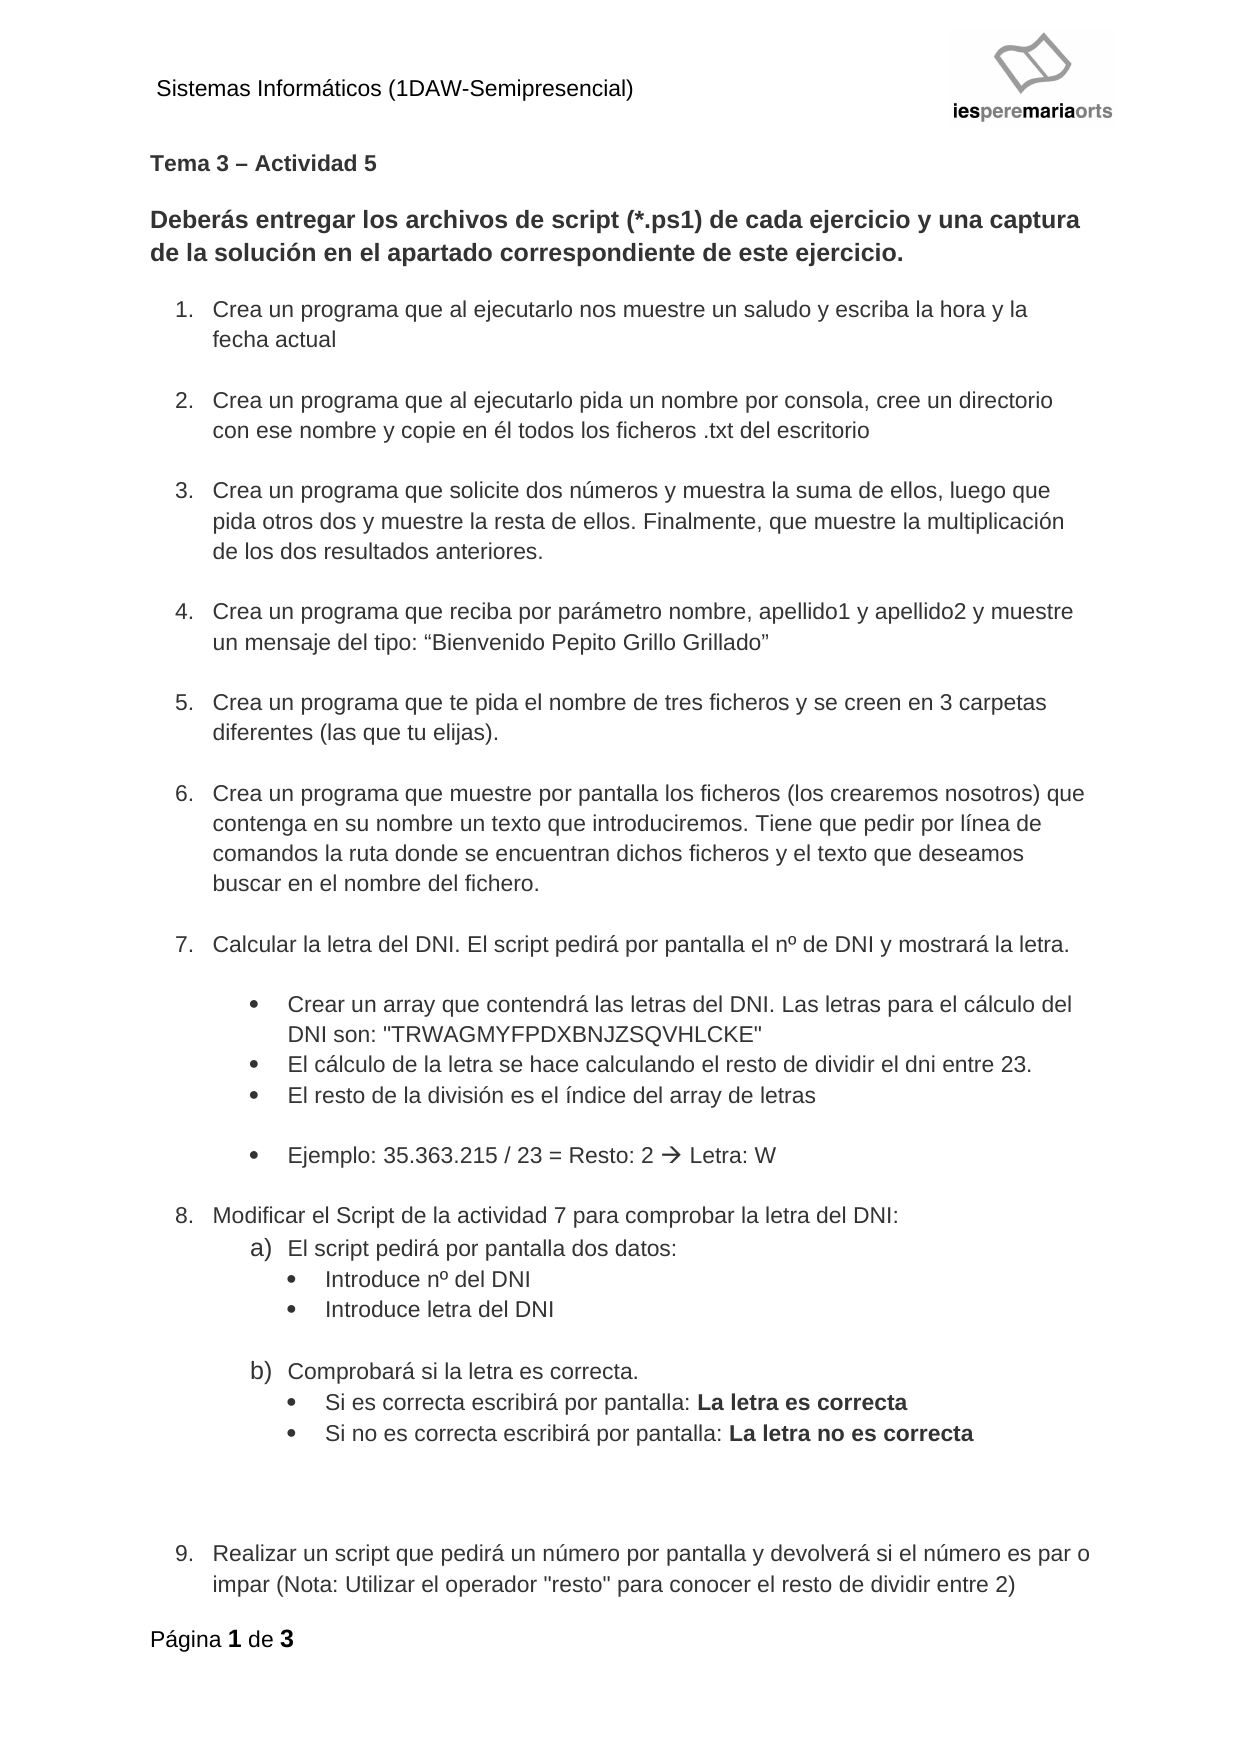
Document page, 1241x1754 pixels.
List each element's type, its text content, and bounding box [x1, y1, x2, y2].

list Crear un array que contendrá las letras del DNI. Las letras para el cálculo del DNI son: "TRWAGMYFPDXBNJZSQVHLCKE" [250, 991, 1090, 1048]
text Deberás entregar los archivos de script (*.ps1) de cada ejercicio y una captura de la solución en el apartado correspondiente de este ejercicio. [150, 205, 1090, 267]
list El script pedirá por pantalla dos datos: [250, 1233, 1090, 1261]
list Si no es correcta escribirá por pantalla: La letra no es correcta [287, 1419, 1090, 1446]
list Crea un programa que al ejecutarlo nos muestre un saludo y escriba la hora y la fecha actual [175, 296, 1090, 353]
list Ejemplo: 35.363.215 / 23 = Resto: 2 Letra: W [250, 1142, 1090, 1168]
list El resto de la división es el índice del array de letras [250, 1082, 1090, 1108]
list Calcular la letra del DNI. El script pedirá por pantalla el nº de DNI y mostrará la letra. [175, 931, 1090, 957]
list Crea un programa que muestre por pantalla los ficheros (los crearemos nosotros) que contenga en su nombre un texto que introduciremos. Tiene que pedir por línea de comandos la ruta donde se encuentran dichos ficheros y el texto que deseamos buscar en el nombre del fichero. [175, 779, 1090, 897]
list Crea un programa que solicite dos números y muestra la suma de ellos, luego que pida otros dos y muestre la resta de ellos. Finalmente, que muestre la multiplicación de los dos resultados anteriores. [175, 477, 1090, 564]
list Si es correcta escribirá por pantalla: La letra es correcta [287, 1389, 1090, 1416]
list Introduce nº del DNI [287, 1266, 1090, 1292]
list Comprobará si la letra es correcta. [250, 1356, 1090, 1385]
list Realizar un script que pedirá un número por pantalla y devolverá si el número es par o impar (Nota: Utilizar el operador "resto" para conocer el resto de dividir entre 2) [175, 1540, 1090, 1597]
list Crea un programa que reciba por parámetro nombre, apellido1 y apellido2 y muestre un mensaje del tipo: “Bienvenido Pepito Grillo Grillado” [175, 598, 1090, 655]
list Introduce letra del DNI [287, 1296, 1090, 1322]
list Crea un programa que al ejecutarlo pida un nombre por consola, cree un directorio con ese nombre y copie en él todos los ficheros .txt del escritorio [175, 387, 1090, 443]
list Modificar el Script de la actividad 7 para comprobar la letra del DNI: [175, 1202, 1090, 1229]
text Tema 3 – Actividad 5 [150, 150, 1090, 176]
list Crea un programa que te pida el nombre de tres ficheros y se creen en 3 carpetas diferentes (las que tu elijas). [175, 689, 1090, 746]
list El cálculo de la letra se hace calculando el resto de dividir el dni entre 23. [250, 1051, 1090, 1078]
